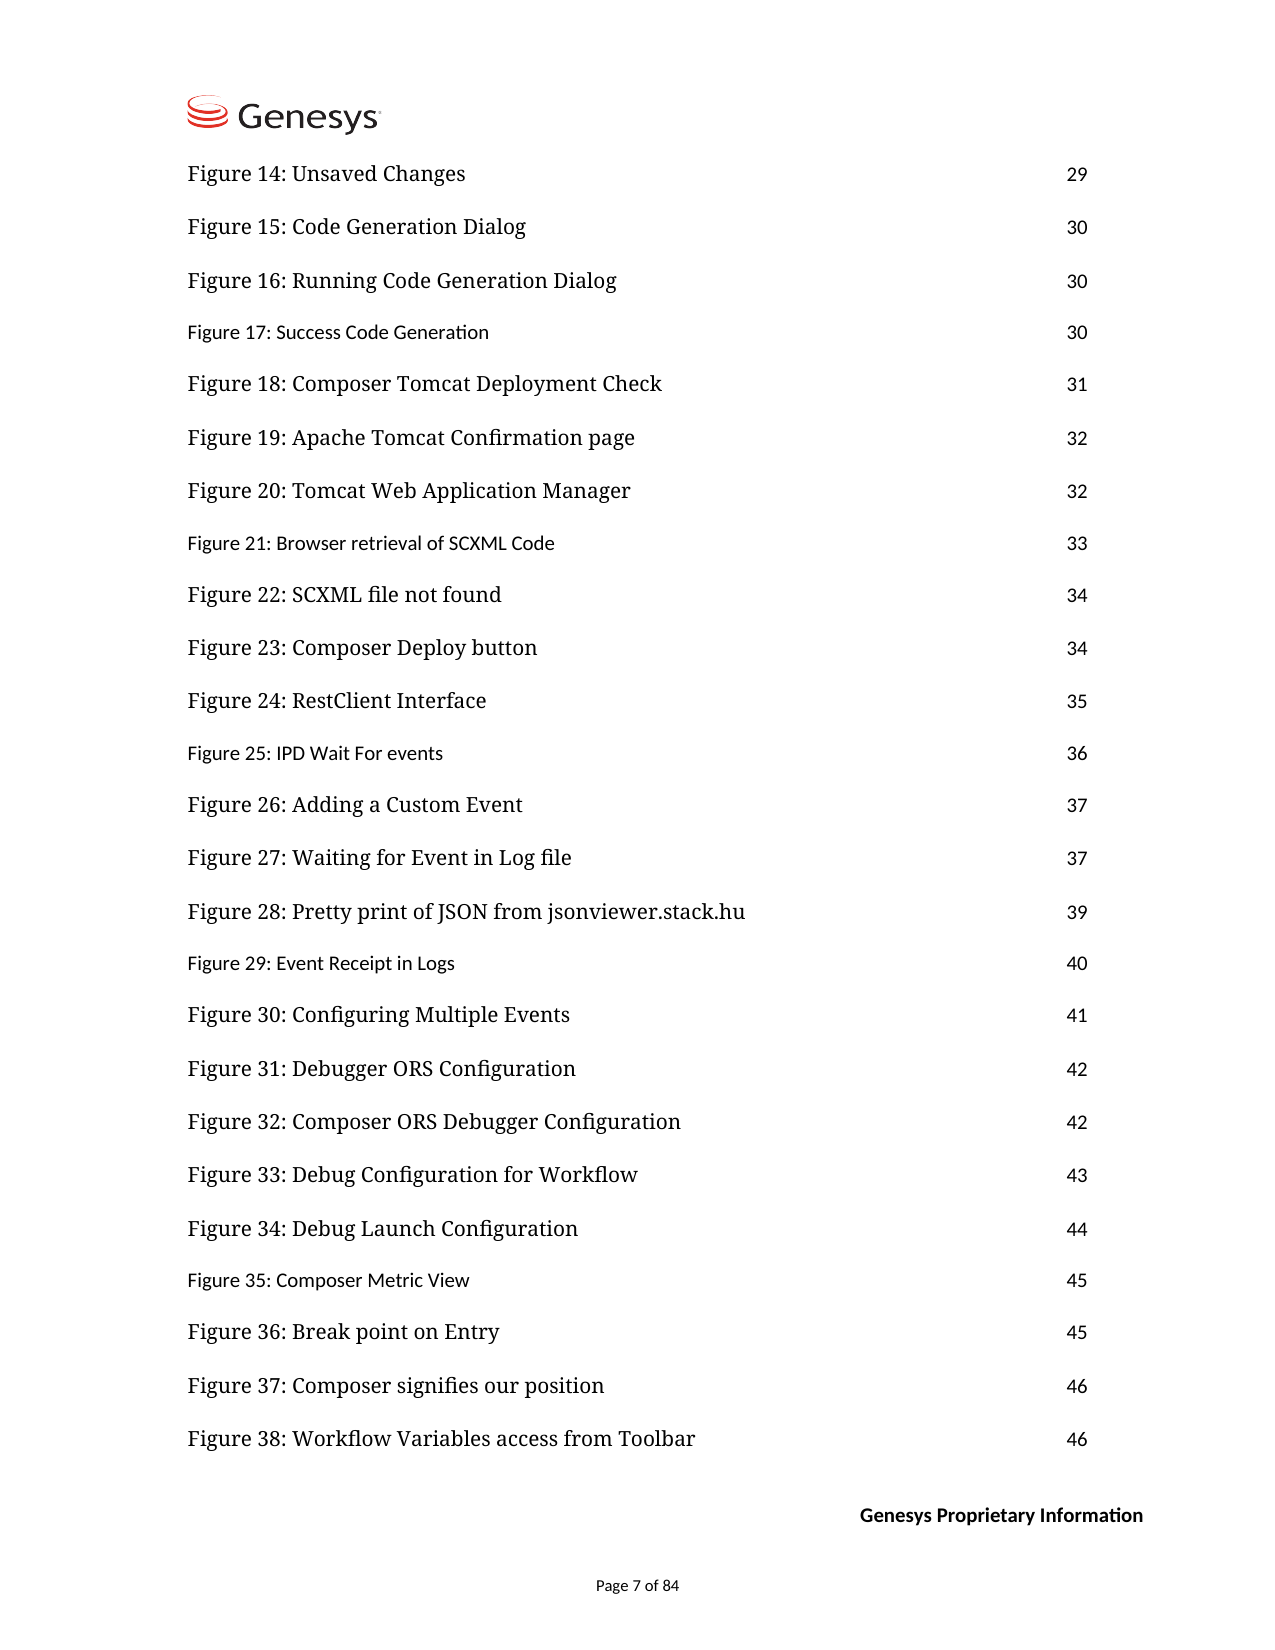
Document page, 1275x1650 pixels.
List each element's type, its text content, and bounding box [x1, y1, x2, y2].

text Figure 26: Adding a Custom Event 37 [187, 790, 1087, 818]
text Figure 27: Waiting for Event in Log file 37 [187, 843, 1087, 872]
text Figure 20: Tomcat Web Application Manager 32 [187, 476, 1087, 505]
text Figure 37: Composer signifies our position 46 [187, 1371, 1087, 1399]
text Figure 28: Pretty print of JSON from jsonviewer.stack.hu 39 [187, 897, 1087, 925]
text Figure 15: Code Generation Dialog 30 [187, 212, 1087, 241]
text Figure 21: Browser retrieval of SCXML Code 33 [187, 530, 1087, 555]
text Figure 35: Composer Metric View 45 [187, 1267, 1087, 1293]
text Figure 33: Debug Configuration for Workflow 43 [187, 1161, 1087, 1189]
text Figure 23: Composer Deploy button 34 [187, 633, 1087, 662]
text Figure 24: RestClient Interface 35 [187, 687, 1087, 715]
text Figure 19: Apache Tomcat Confirmation page 32 [187, 423, 1087, 451]
text Figure 25: IPD Wait For events 36 [187, 740, 1087, 765]
text Figure 29: Event Receipt in Logs 40 [187, 950, 1087, 976]
text Figure 22: SCXML file not found 34 [187, 580, 1087, 608]
text Figure 17: Success Code Generation 30 [187, 319, 1087, 345]
text Figure 16: Running Code Generation Dialog 30 [187, 266, 1087, 294]
text Figure 32: Composer ORS Debugger Configuration 42 [187, 1107, 1087, 1136]
text Figure 31: Debugger ORS Configuration 42 [187, 1054, 1087, 1082]
text Figure 34: Debug Launch Configuration 44 [187, 1214, 1087, 1242]
text Figure 36: Break point on Entry 45 [187, 1317, 1087, 1346]
text Figure 30: Configuring Multiple Events 41 [187, 1000, 1087, 1029]
text Figure 18: Composer Tomcat Deployment Check 31 [187, 369, 1087, 398]
text Figure 14: Unsaved Changes 29 [187, 159, 1087, 187]
text Figure 38: Workflow Variables access from Toolbar 46 [187, 1424, 1087, 1453]
picture [187, 95, 382, 135]
